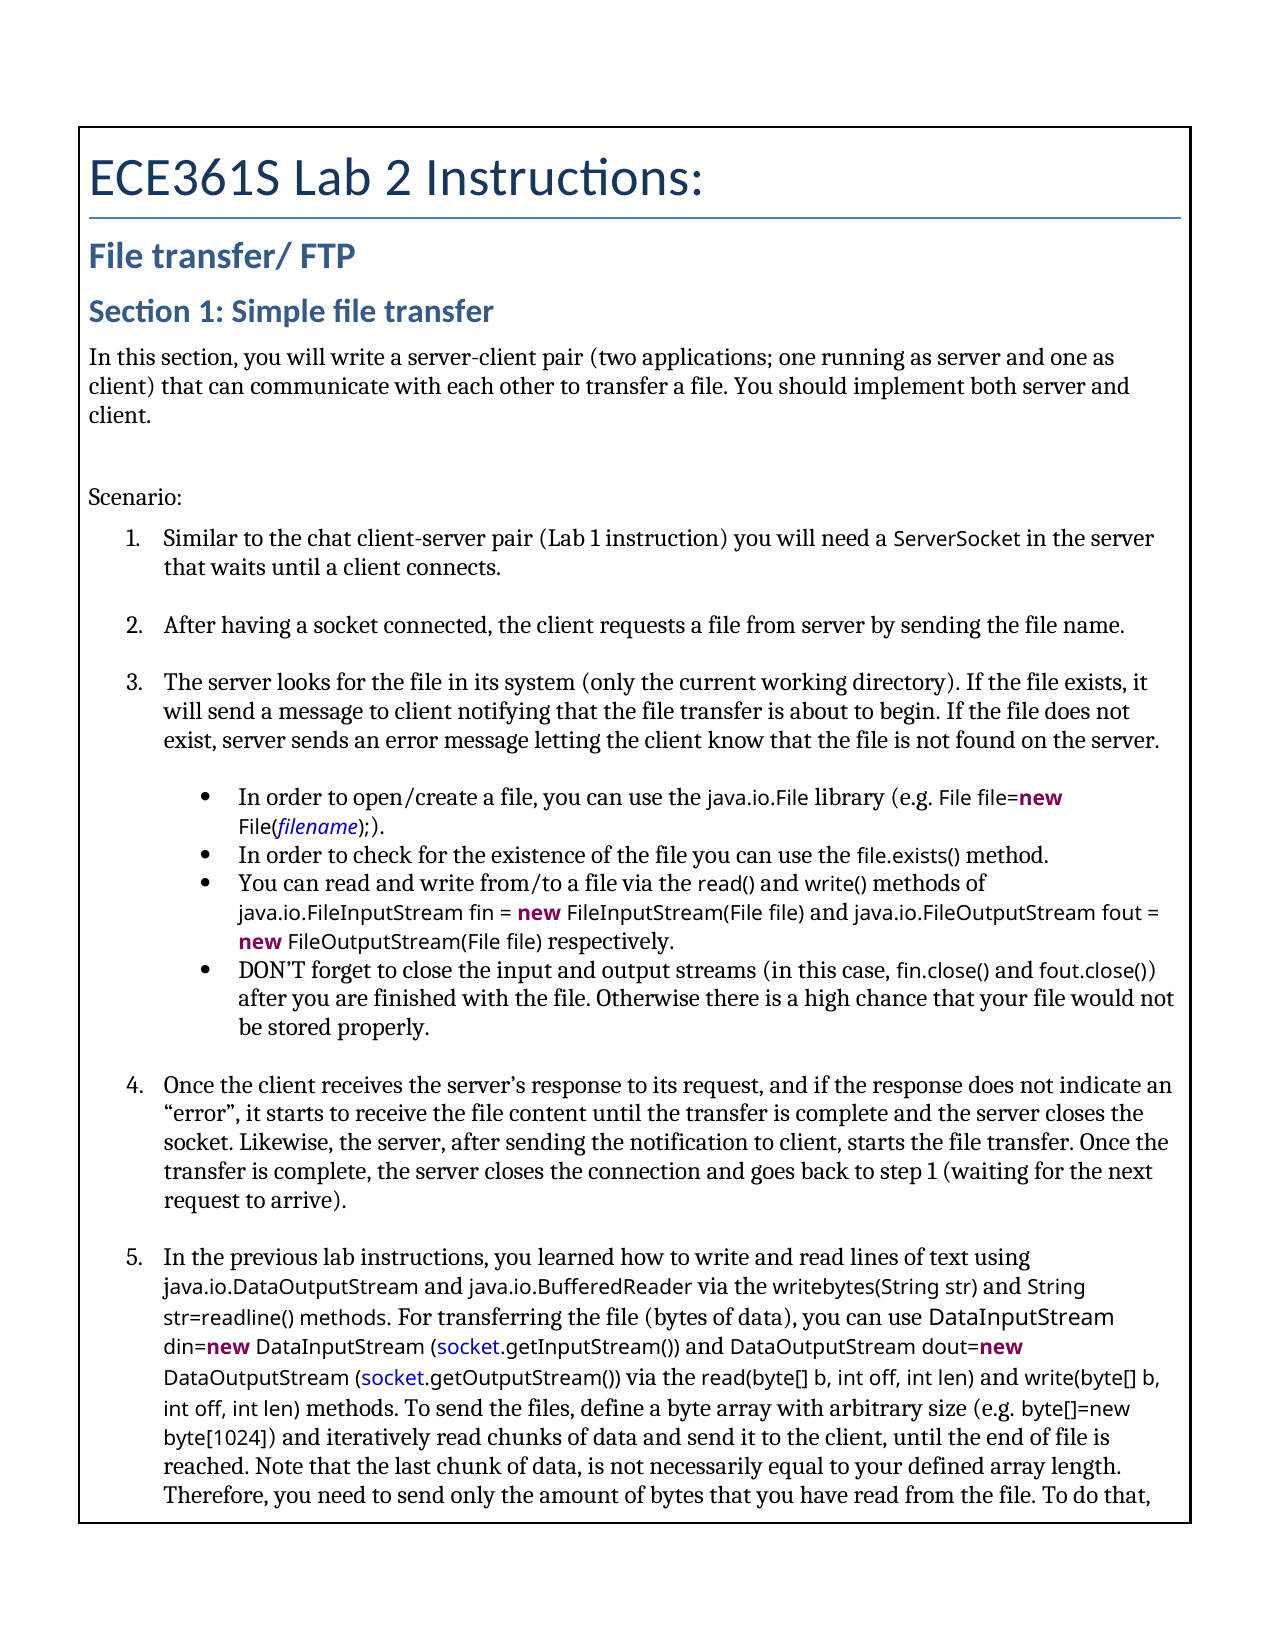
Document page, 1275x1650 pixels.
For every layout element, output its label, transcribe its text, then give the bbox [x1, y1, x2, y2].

list After having a socket connected, the client requests a file from server by sending the file name. [126, 611, 1181, 639]
title ECE361S Lab 2 Instructions: [89, 142, 1181, 217]
list Similar to the chat client-server pair (Lab 1 instruction) you will need a ServerSocket in the server that waits until a client connects. [126, 524, 1181, 582]
list In order to check for the existence of the file you can use the file.exists() method. [201, 841, 1181, 869]
list Once the client receives the server’s response to its request, and if the response does not indicate an “error”, it starts to receive the file content until the transfer is complete and the server closes the socket. Likewise, the server, after sending the notification to client, starts the file transfer. Once the transfer is complete, the server closes the connection and goes back to step 1 (waiting for the next request to arrive). [126, 1071, 1181, 1214]
list DON’T forget to close the input and output streams (in this case, fin.close() and fout.close()) after you are finished with the file. Otherwise there is a high chance that your file would not be stored properly. [201, 956, 1181, 1042]
text Scenario: [89, 483, 1181, 512]
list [126, 1243, 1181, 1509]
list The server looks for the file in its system (only the current working directory). If the file exists, it will send a message to client notifying that the file transfer is about to begin. If the file does not exist, server sends an error message letting the client know that the file is not found on the server. [126, 668, 1181, 754]
subtitle File transfer/ FTP [89, 232, 1181, 277]
list In order to open/create a file, you can use the java.io.File library (e.g. File file=new File(filename);). [201, 783, 1181, 841]
text In this section, you will write a server-client pair (two applications; one running as server and one as client) that can communicate with each other to transfer a file. You should implement both server and client. [89, 343, 1181, 429]
subtitle Section 1: Simple file transfer [89, 290, 1181, 331]
list You can read and write from/to a file via the read() and write() methods of java.io.FileInputStream fin = new FileInputStream(File file) and java.io.FileOutputStream fout = new FileOutputStream(File file) respectively. [201, 869, 1181, 956]
